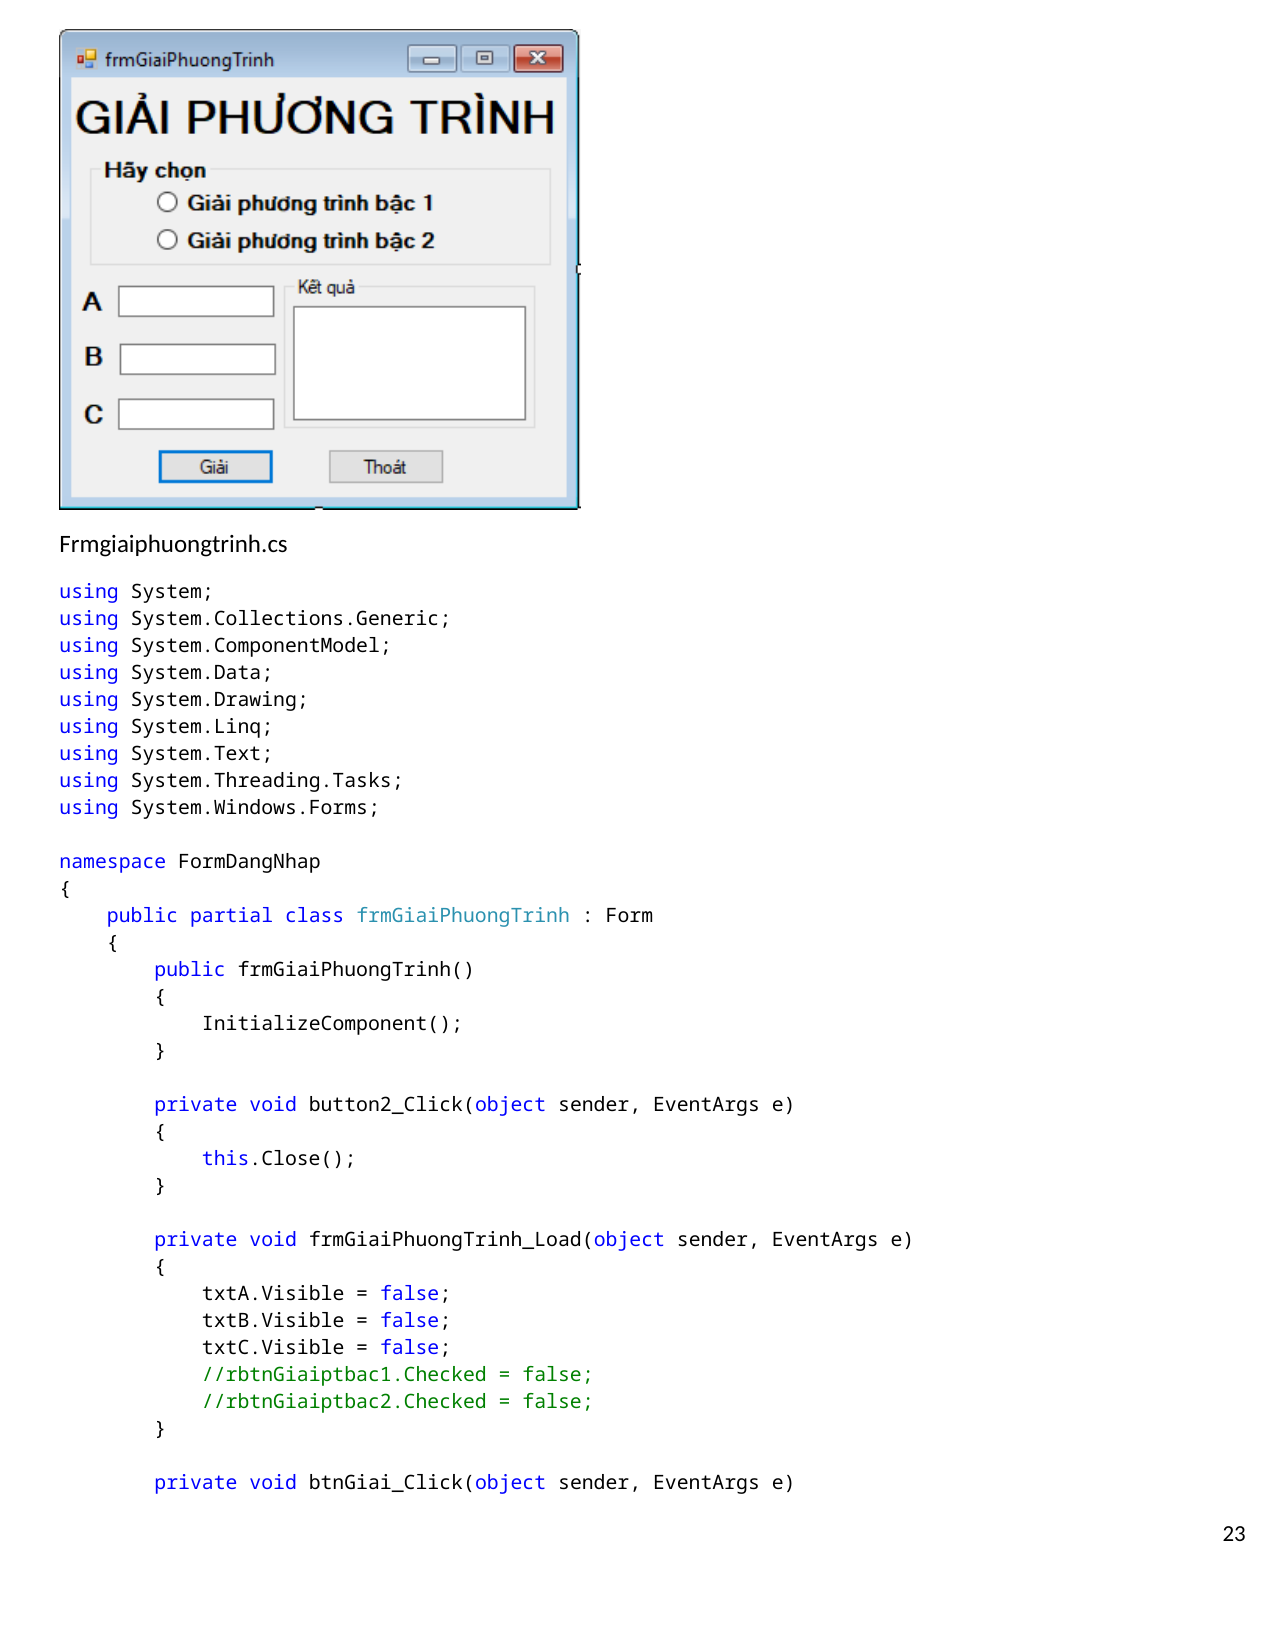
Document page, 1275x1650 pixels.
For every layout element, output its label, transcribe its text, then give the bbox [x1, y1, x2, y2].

text using System.Windows.Forms; [59, 793, 1245, 821]
text public partial class frmGiaiPhuongTrinh : Form [59, 901, 1245, 928]
text private void frmGiaiPhuongTrinh_Load(object sender, EventArgs e) [59, 1225, 1245, 1252]
text Frmgiaiphuongtrinh.cs [59, 528, 1245, 559]
text { [59, 982, 1245, 1009]
text { [59, 1117, 1245, 1144]
text { [59, 928, 1245, 955]
text txtB.Visible = false; [59, 1306, 1245, 1333]
text this.Close(); [59, 1144, 1245, 1171]
text } [59, 1171, 1245, 1198]
text using System.Linq; [59, 713, 1245, 739]
text using System.Text; [59, 739, 1245, 767]
text //rbtnGiaiptbac1.Checked = false; [59, 1360, 1245, 1387]
text InitializeComponent(); [59, 1009, 1245, 1036]
text { [59, 874, 1245, 901]
text public frmGiaiPhuongTrinh() [59, 955, 1245, 982]
text //rbtnGiaiptbac2.Checked = false; [59, 1387, 1245, 1414]
picture [59, 29, 581, 510]
text namespace FormDangNhap [59, 847, 1245, 874]
text } [59, 1414, 1245, 1441]
text { [59, 1252, 1245, 1279]
text using System.ComponentModel; [59, 632, 1245, 659]
text txtA.Visible = false; [59, 1279, 1245, 1306]
text private void button2_Click(object sender, EventArgs e) [59, 1090, 1245, 1117]
text txtC.Visible = false; [59, 1333, 1245, 1360]
text using System.Data; [59, 659, 1245, 686]
text using System.Collections.Generic; [59, 605, 1245, 632]
text private void btnGiai_Click(object sender, EventArgs e) [59, 1468, 1245, 1495]
text using System.Drawing; [59, 686, 1245, 713]
text } [59, 1036, 1245, 1063]
text using System.Threading.Tasks; [59, 767, 1245, 793]
text using System; [59, 578, 1245, 605]
